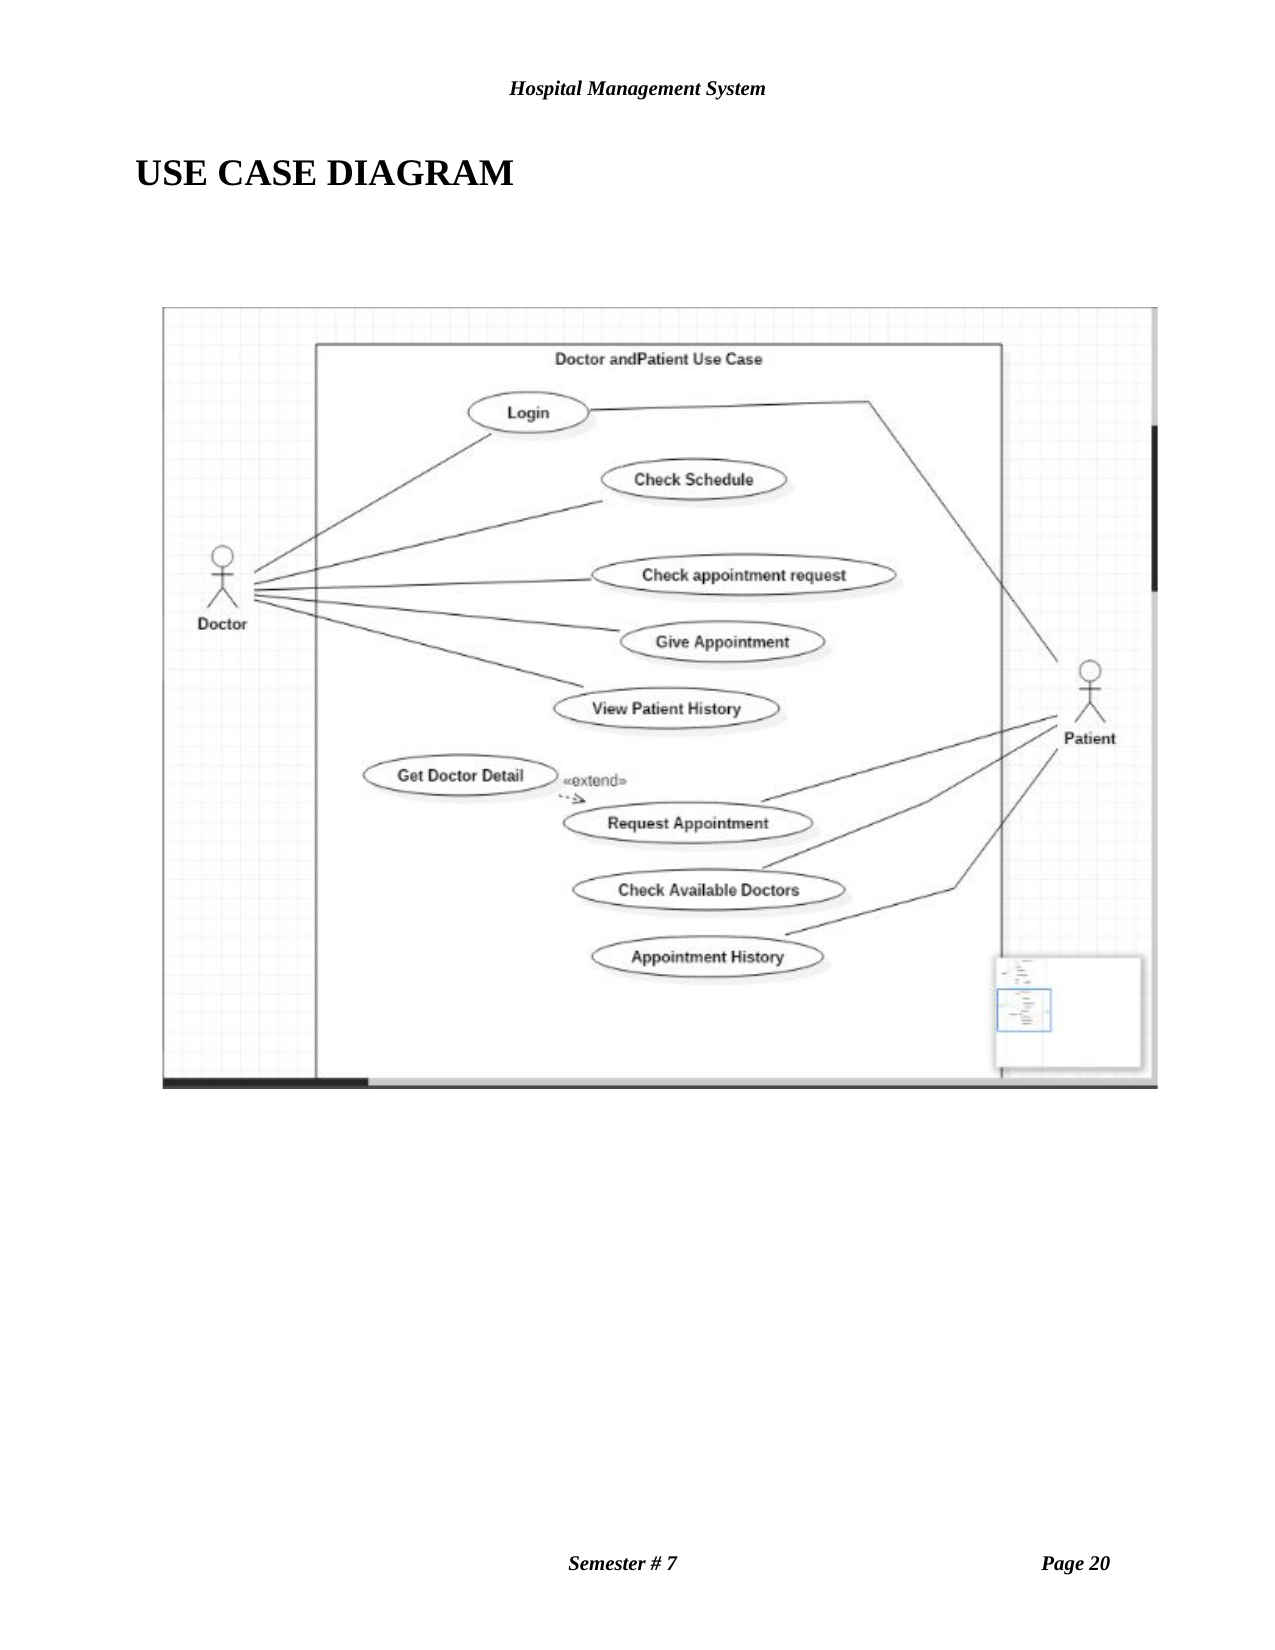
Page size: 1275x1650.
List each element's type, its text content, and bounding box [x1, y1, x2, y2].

subtitle USE CASE DIAGRAM [135, 150, 1140, 193]
picture [162, 307, 1158, 1089]
